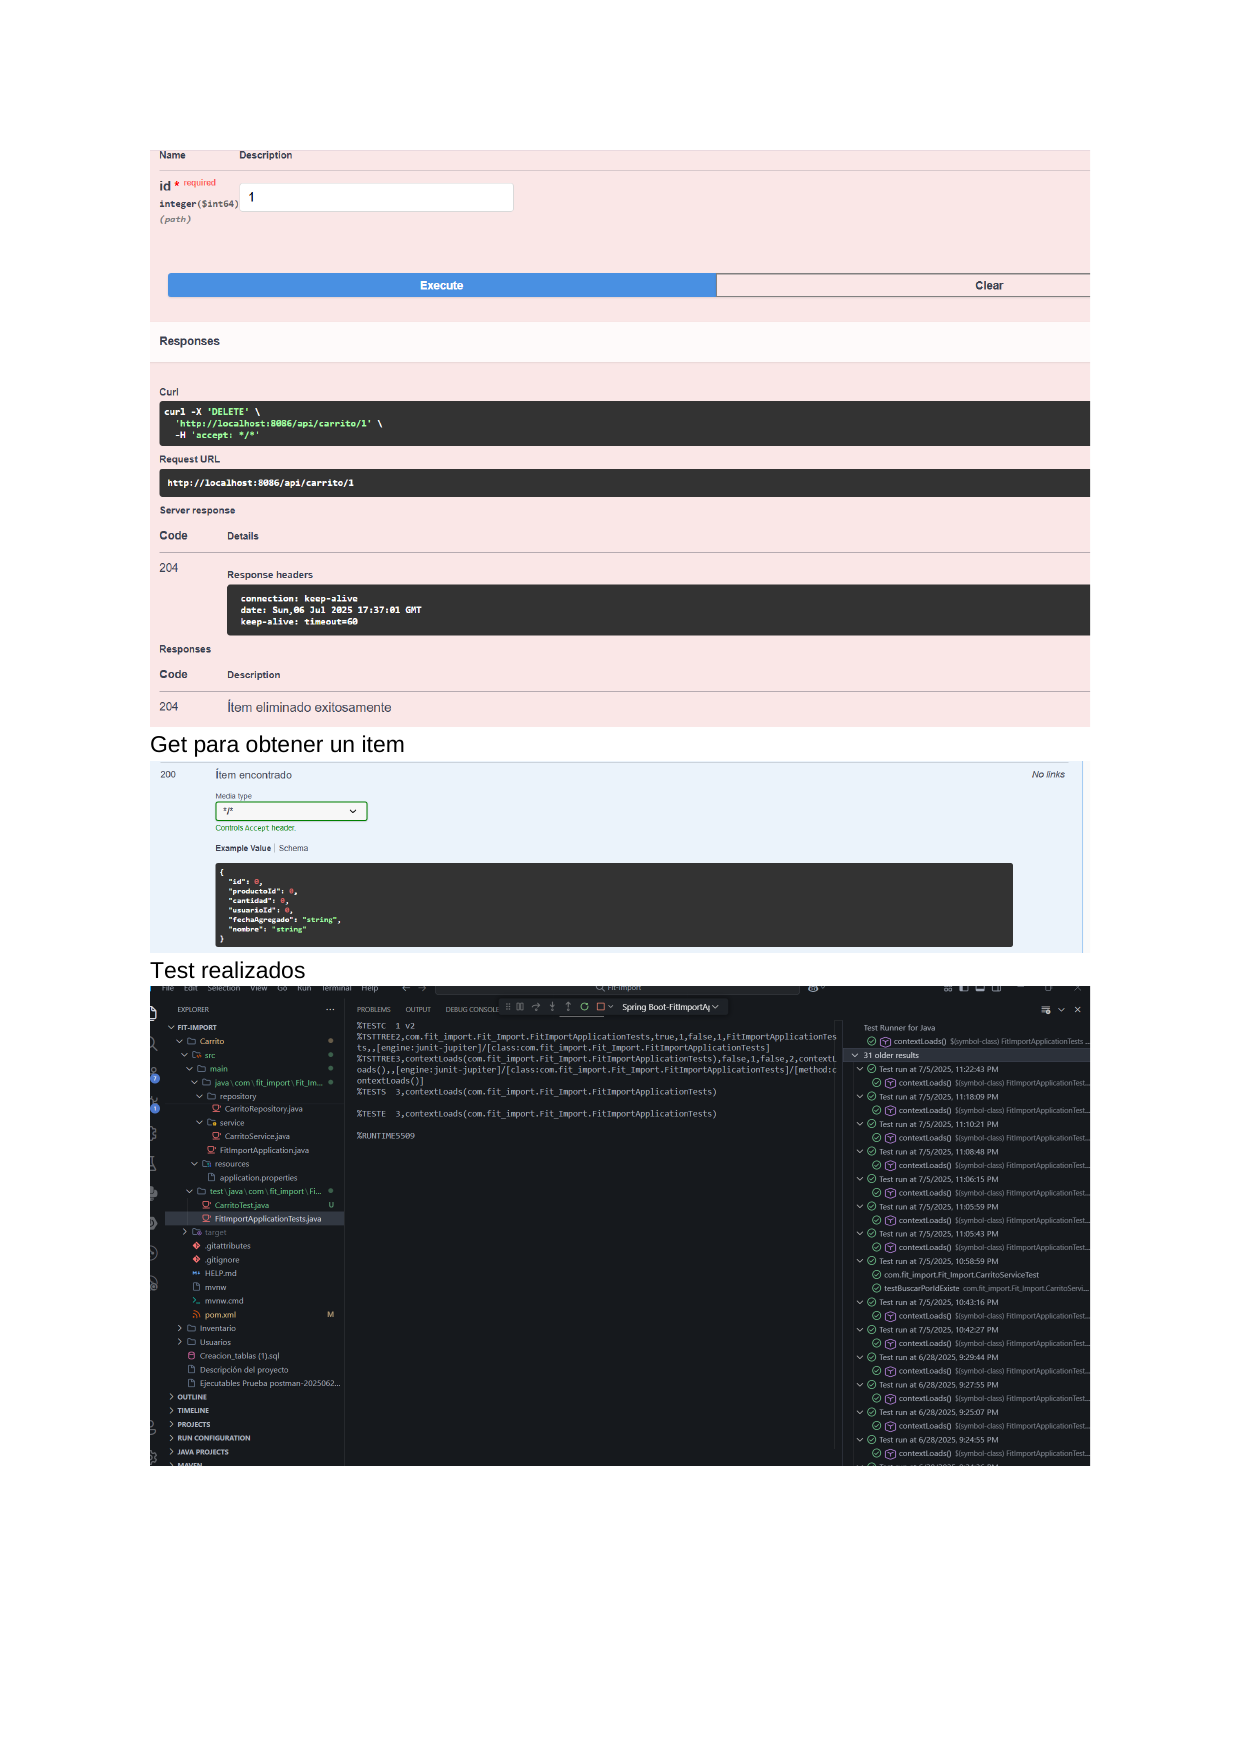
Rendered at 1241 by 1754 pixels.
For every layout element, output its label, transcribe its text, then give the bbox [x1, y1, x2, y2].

picture [150, 150, 1091, 727]
picture [150, 986, 1091, 1466]
text Vista general de Swagger (para Carrito)Vista del get para obtener todo el carritoVista del postVista del deleteGet para obtener un itemTest realizados [150, 953, 1090, 986]
text Vista general de Swagger (para Carrito)Vista del get para obtener todo el carritoVista del postVista del deleteGet para obtener un itemTest realizados [150, 727, 1090, 761]
picture [150, 761, 1091, 953]
